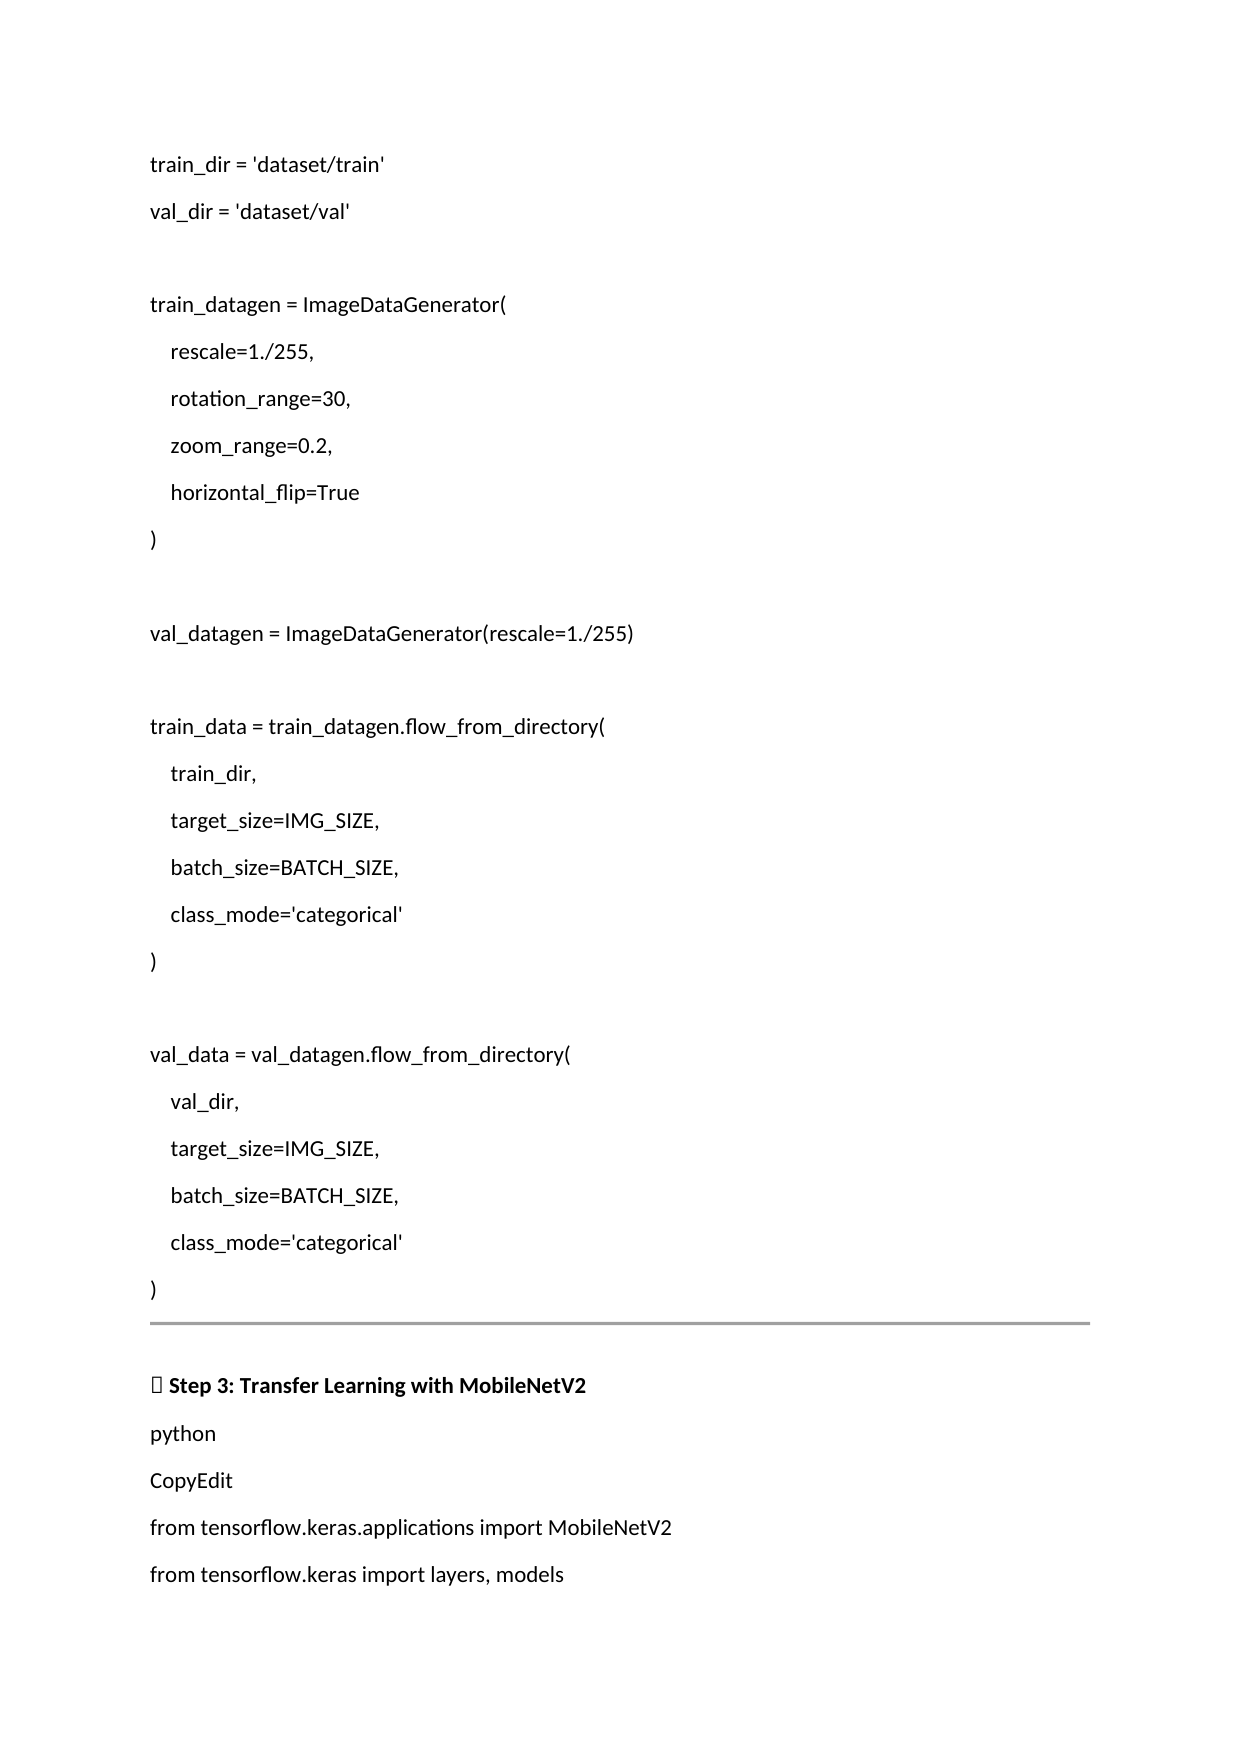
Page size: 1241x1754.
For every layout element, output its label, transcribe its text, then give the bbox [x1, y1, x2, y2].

text ) [150, 947, 1090, 975]
text 🔁 Step 3: Transfer Learning with MobileNetV2 [150, 1369, 1090, 1400]
text CopyEdit [150, 1466, 1090, 1494]
text ) [150, 525, 1090, 553]
text batch_size=BATCH_SIZE, [150, 853, 1090, 881]
text horizontal_flip=True [150, 478, 1090, 506]
text rotation_range=30, [150, 384, 1090, 412]
text train_dir, [150, 759, 1090, 787]
text class_mode='categorical' [150, 1228, 1090, 1256]
text python [150, 1419, 1090, 1447]
text train_dir = 'dataset/train' [150, 150, 1090, 178]
text val_datagen = ImageDataGenerator(rescale=1./255) [150, 619, 1090, 647]
text train_datagen = ImageDataGenerator( [150, 291, 1090, 319]
text from tensorflow.keras import layers, models [150, 1560, 1090, 1588]
text ) [150, 1275, 1090, 1303]
text val_dir = 'dataset/val' [150, 197, 1090, 225]
text target_size=IMG_SIZE, [150, 1134, 1090, 1162]
text target_size=IMG_SIZE, [150, 806, 1090, 834]
text val_dir, [150, 1087, 1090, 1116]
text from tensorflow.keras.applications import MobileNetV2 [150, 1513, 1090, 1541]
text train_data = train_datagen.flow_from_directory( [150, 712, 1090, 741]
text class_mode='categorical' [150, 900, 1090, 928]
text rescale=1./255, [150, 337, 1090, 366]
text val_data = val_datagen.flow_from_directory( [150, 1041, 1090, 1069]
text batch_size=BATCH_SIZE, [150, 1181, 1090, 1209]
text zoom_range=0.2, [150, 431, 1090, 459]
